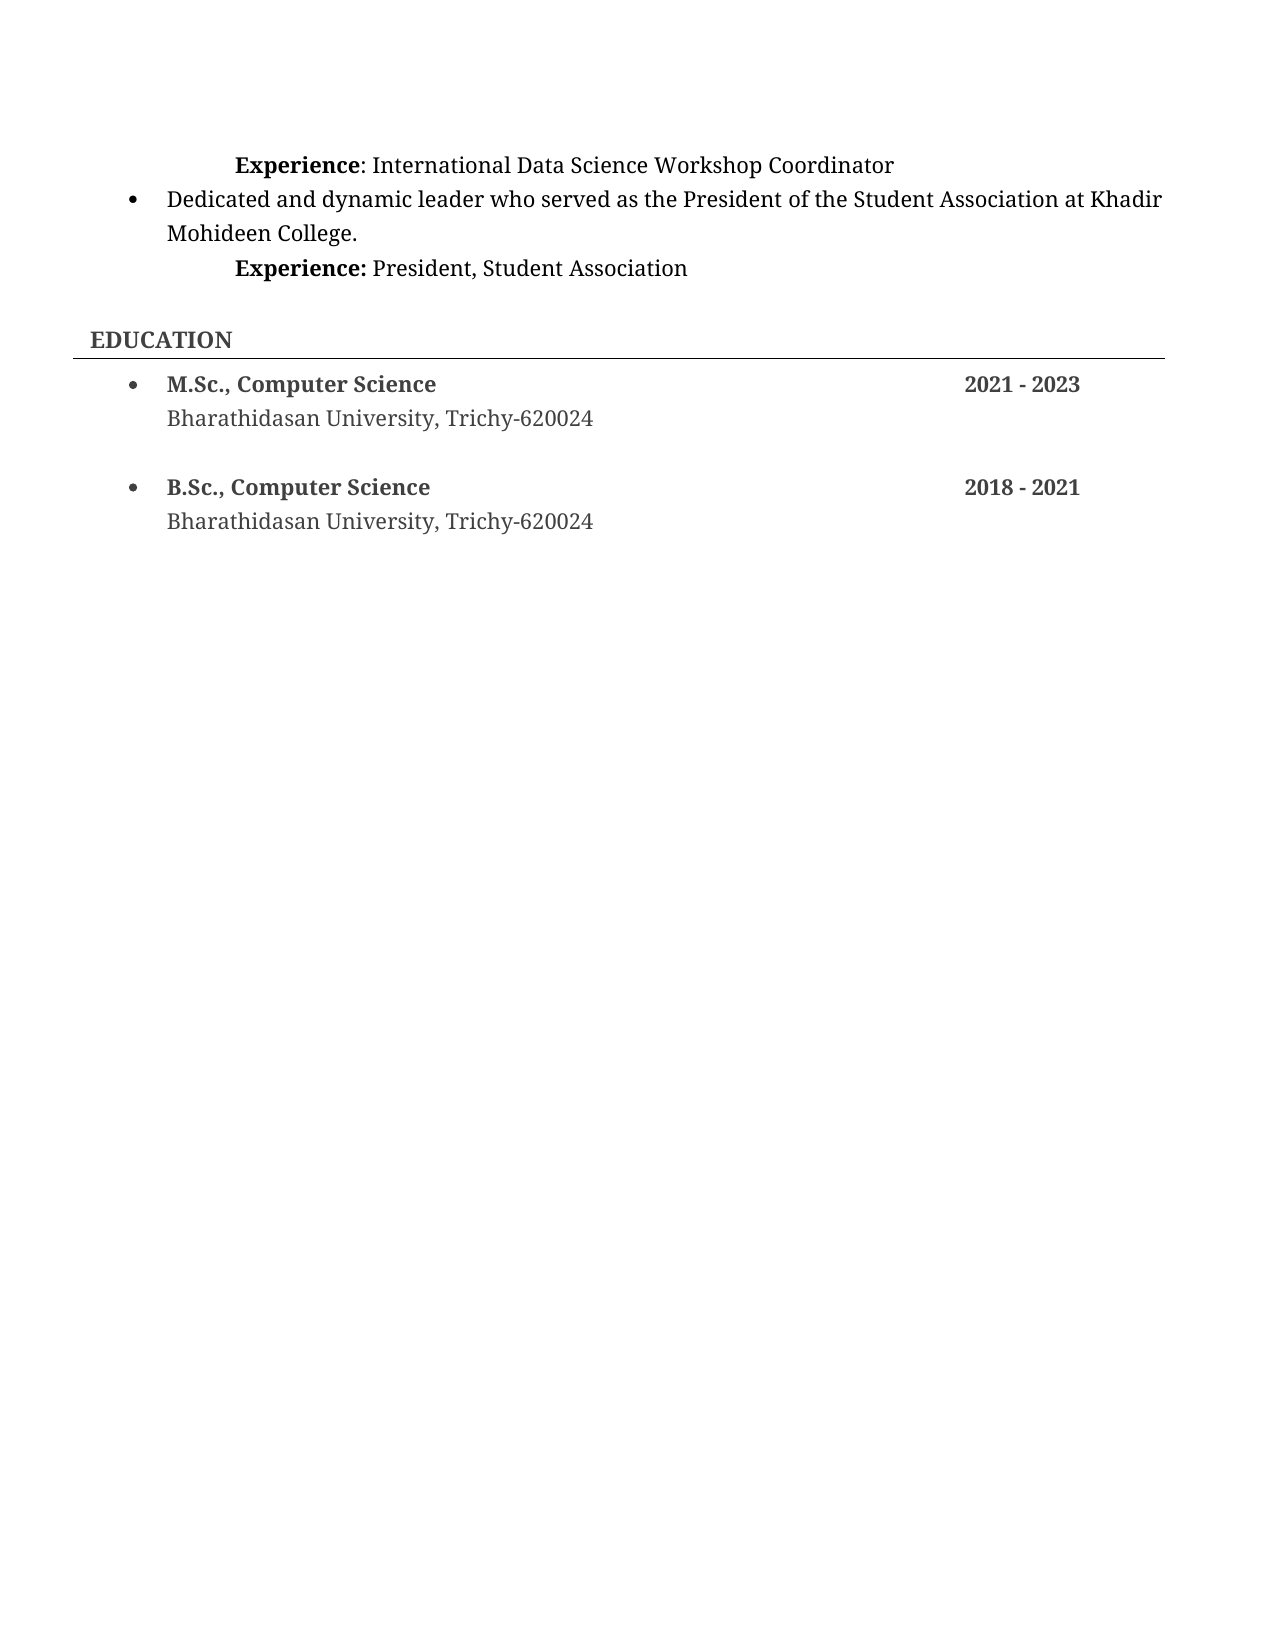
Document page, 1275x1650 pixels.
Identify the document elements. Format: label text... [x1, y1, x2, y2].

list Bharathidasan University, Trichy-620024 [167, 403, 1185, 433]
subtitle EDUCATION [90, 323, 1183, 355]
list Experience: International Data Science Workshop Coordinator [167, 150, 1183, 180]
list B.Sc., Computer Science 2018 - 2021 [129, 472, 1185, 502]
list Dedicated and dynamic leader who served as the President of the Student Association at Khadir Mohideen College. [129, 184, 1183, 248]
list Experience: President, Student Association [167, 252, 1183, 282]
list M.Sc., Computer Science 2021 - 2023 [129, 359, 1185, 399]
list Bharathidasan University, Trichy-620024 [167, 506, 1185, 536]
